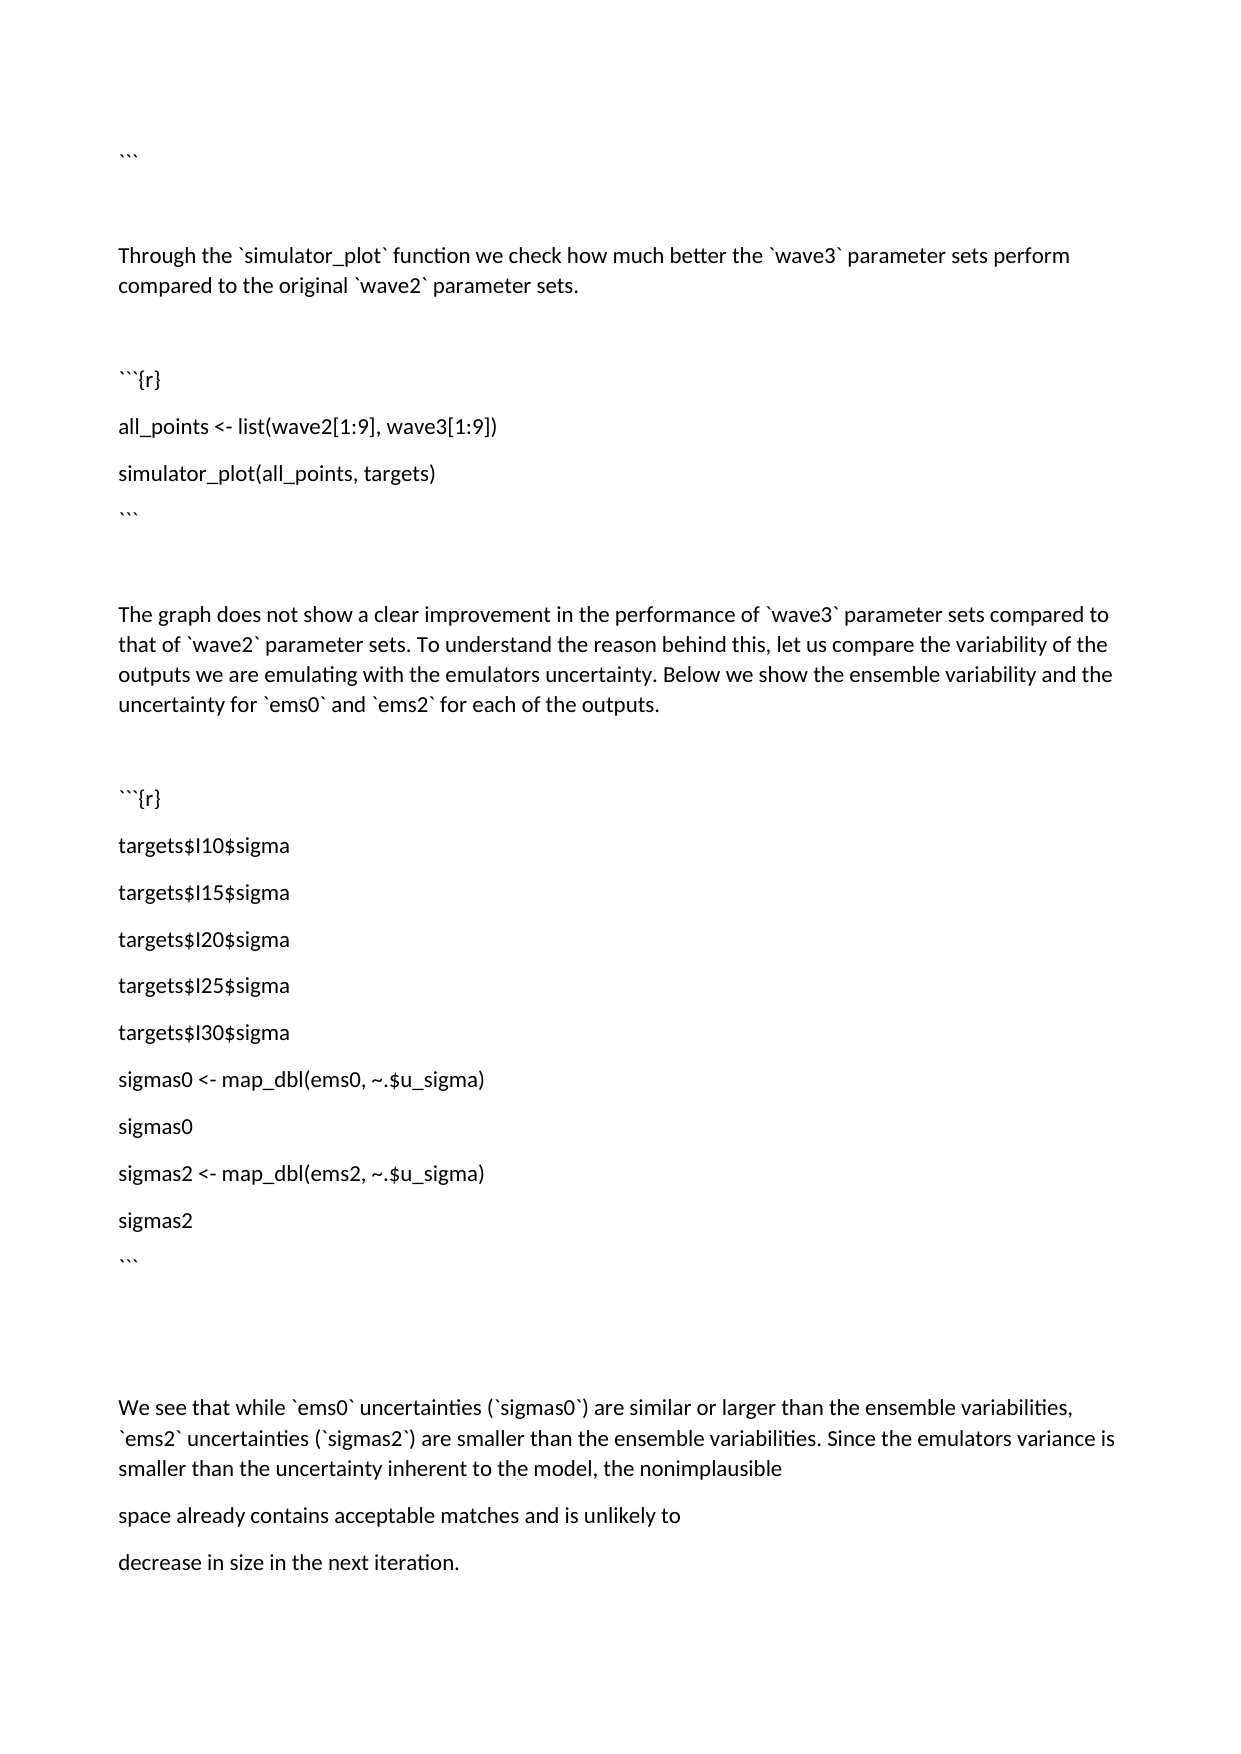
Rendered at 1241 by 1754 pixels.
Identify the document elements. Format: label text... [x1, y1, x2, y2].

text targets$I20$sigma [118, 925, 1122, 953]
text space already contains acceptable matches and is unlikely to [118, 1501, 1122, 1529]
text The graph does not show a clear improvement in the performance of `wave3` parameter sets compared to that of `wave2` parameter sets. To understand the reason behind this, let us compare the variability of the outputs we are emulating with the emulators uncertainty. Below we show the ensemble variability and the uncertainty for `ems0` and `ems2` for each of the outputs. [118, 600, 1122, 718]
text ```{r} [118, 365, 1122, 393]
text ``` [118, 506, 1122, 534]
text ```{r} [118, 784, 1122, 812]
text targets$I30$sigma [118, 1018, 1122, 1046]
text Through the `simulator_plot` function we check how much better the `wave3` parameter sets perform compared to the original `wave2` parameter sets. [118, 241, 1122, 299]
text sigmas0 <- map_dbl(ems0, ~.$u_sigma) [118, 1065, 1122, 1093]
text simulator_plot(all_points, targets) [118, 459, 1122, 487]
text targets$I25$sigma [118, 972, 1122, 999]
text sigmas2 <- map_dbl(ems2, ~.$u_sigma) [118, 1159, 1122, 1187]
text ``` [118, 1253, 1122, 1281]
text sigmas0 [118, 1112, 1122, 1140]
text ``` [118, 148, 1122, 176]
text We see that while `ems0` uncertainties (`sigmas0`) are similar or larger than the ensemble variabilities, `ems2` uncertainties (`sigmas2`) are smaller than the ensemble variabilities. Since the emulators variance is smaller than the uncertainty inherent to the model, the nonimplausible [118, 1393, 1122, 1482]
text all_points <- list(wave2[1:9], wave3[1:9]) [118, 412, 1122, 440]
text decrease in size in the next iteration. [118, 1548, 1122, 1576]
text targets$I10$sigma [118, 831, 1122, 859]
text targets$I15$sigma [118, 878, 1122, 906]
text sigmas2 [118, 1206, 1122, 1234]
